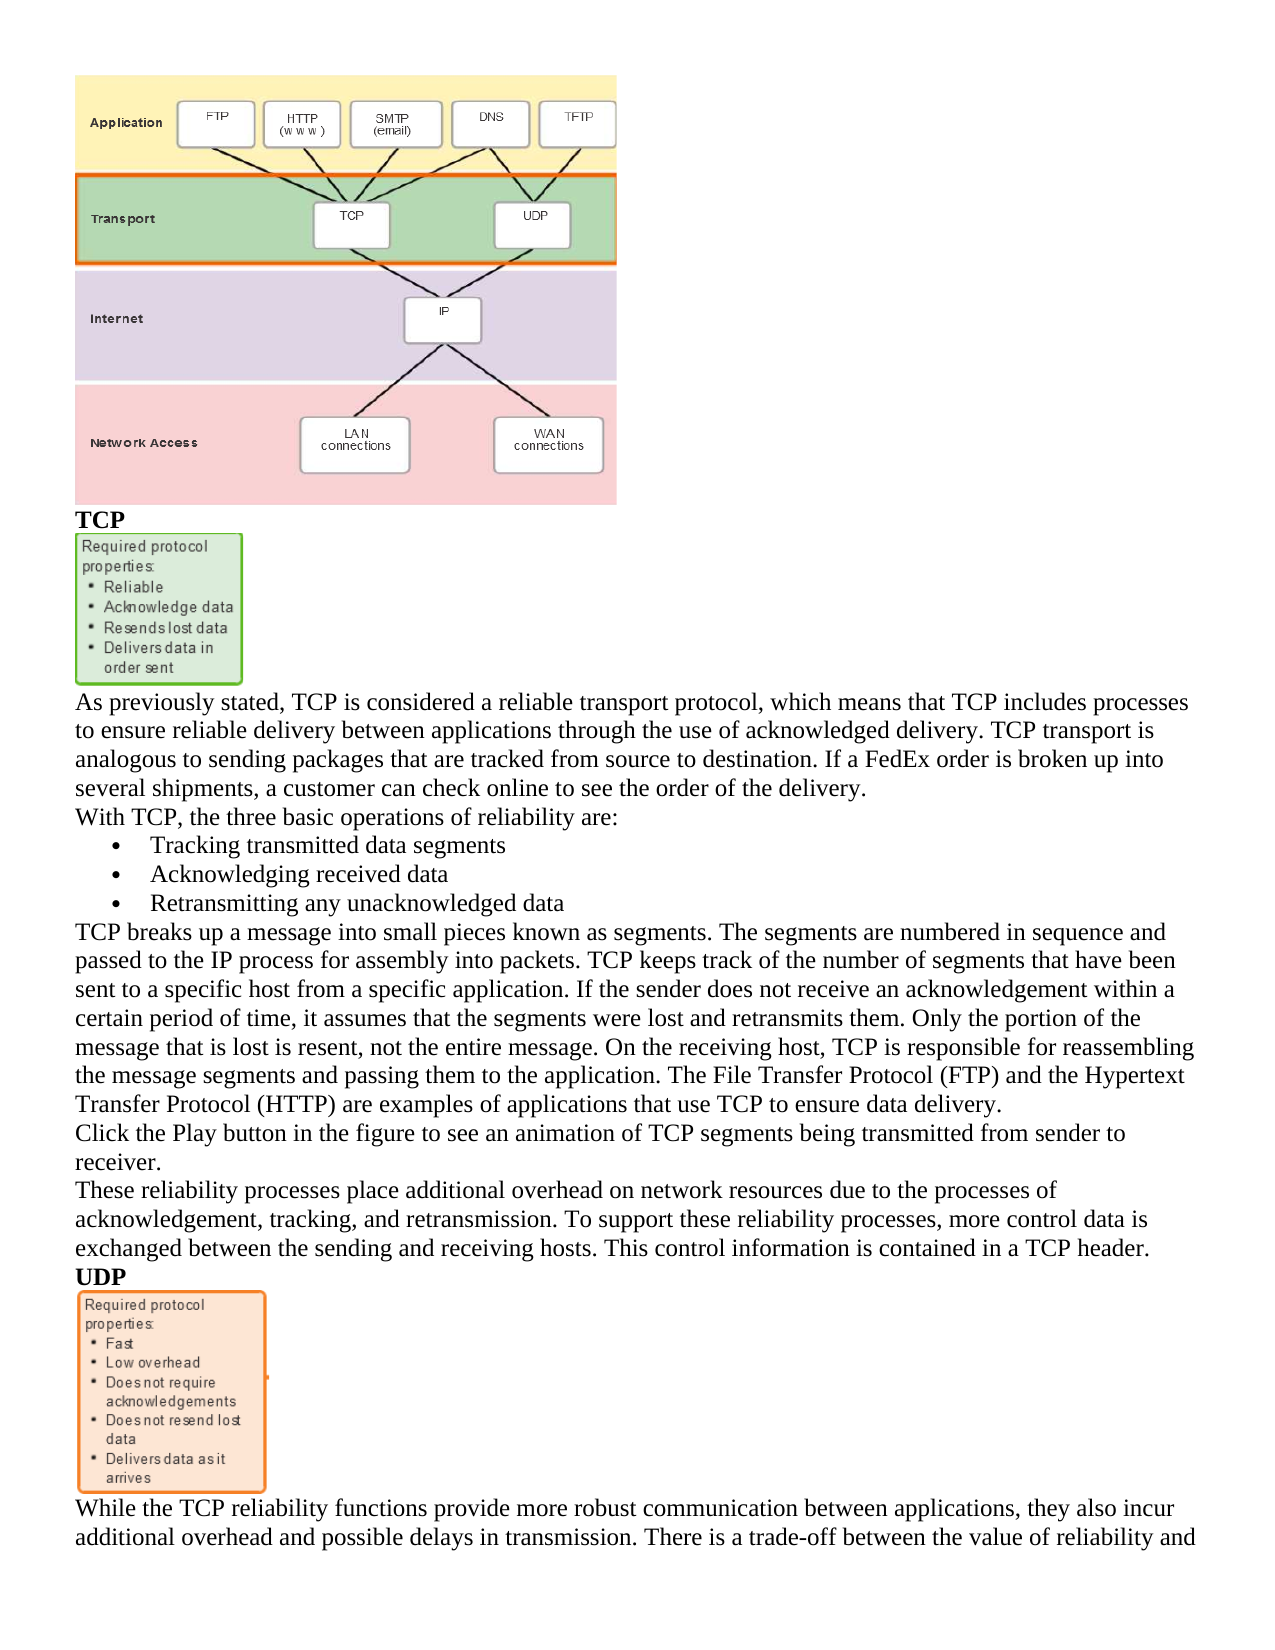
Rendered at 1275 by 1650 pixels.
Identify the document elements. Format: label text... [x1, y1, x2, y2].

text These reliability processes place additional overhead on network resources due to the processes of acknowledgement, tracking, and retransmission. To support these reliability processes, more control data is exchanged between the sending and receiving hosts. This control information is contained in a TCP header. [75, 1175, 1200, 1262]
text TCP breaks up a message into small pieces known as segments. The segments are numbered in sequence and passed to the IP process for assembly into packets. TCP keeps track of the number of segments that have been sent to a specific host from a specific application. If the sender does not receive an acknowledgement within a certain period of time, it assumes that the segments were lost and retransmits them. Only the portion of the message that is lost is resent, not the entire message. On the receiving host, TCP is responsible for reassembling the message segments and passing them to the application. The File Transfer Protocol (FTP) and the Hypertext Transfer Protocol (HTTP) are examples of applications that use TCP to ensure data delivery. [75, 917, 1200, 1118]
list Retransmitting any unacknowledged data [112, 888, 1200, 917]
picture [75, 533, 244, 687]
picture [75, 1290, 270, 1494]
text Click the Play button in the figure to see an animation of TCP segments being transmitted from sender to receiver. [75, 1118, 1200, 1175]
text With TCP, the three basic operations of reliability are: [75, 802, 1200, 830]
picture [75, 75, 617, 505]
text UDP [75, 1262, 1200, 1290]
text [75, 1493, 1200, 1551]
list Acknowledging received data [112, 859, 1200, 888]
text TCP [75, 505, 1200, 533]
list Tracking transmitted data segments [112, 830, 1200, 859]
text As previously stated, TCP is considered a reliable transport protocol, which means that TCP includes processes to ensure reliable delivery between applications through the use of acknowledged delivery. TCP transport is analogous to sending packages that are tracked from source to destination. If a FedEx order is broken up into several shipments, a customer can check online to see the order of the delivery. [75, 687, 1200, 802]
